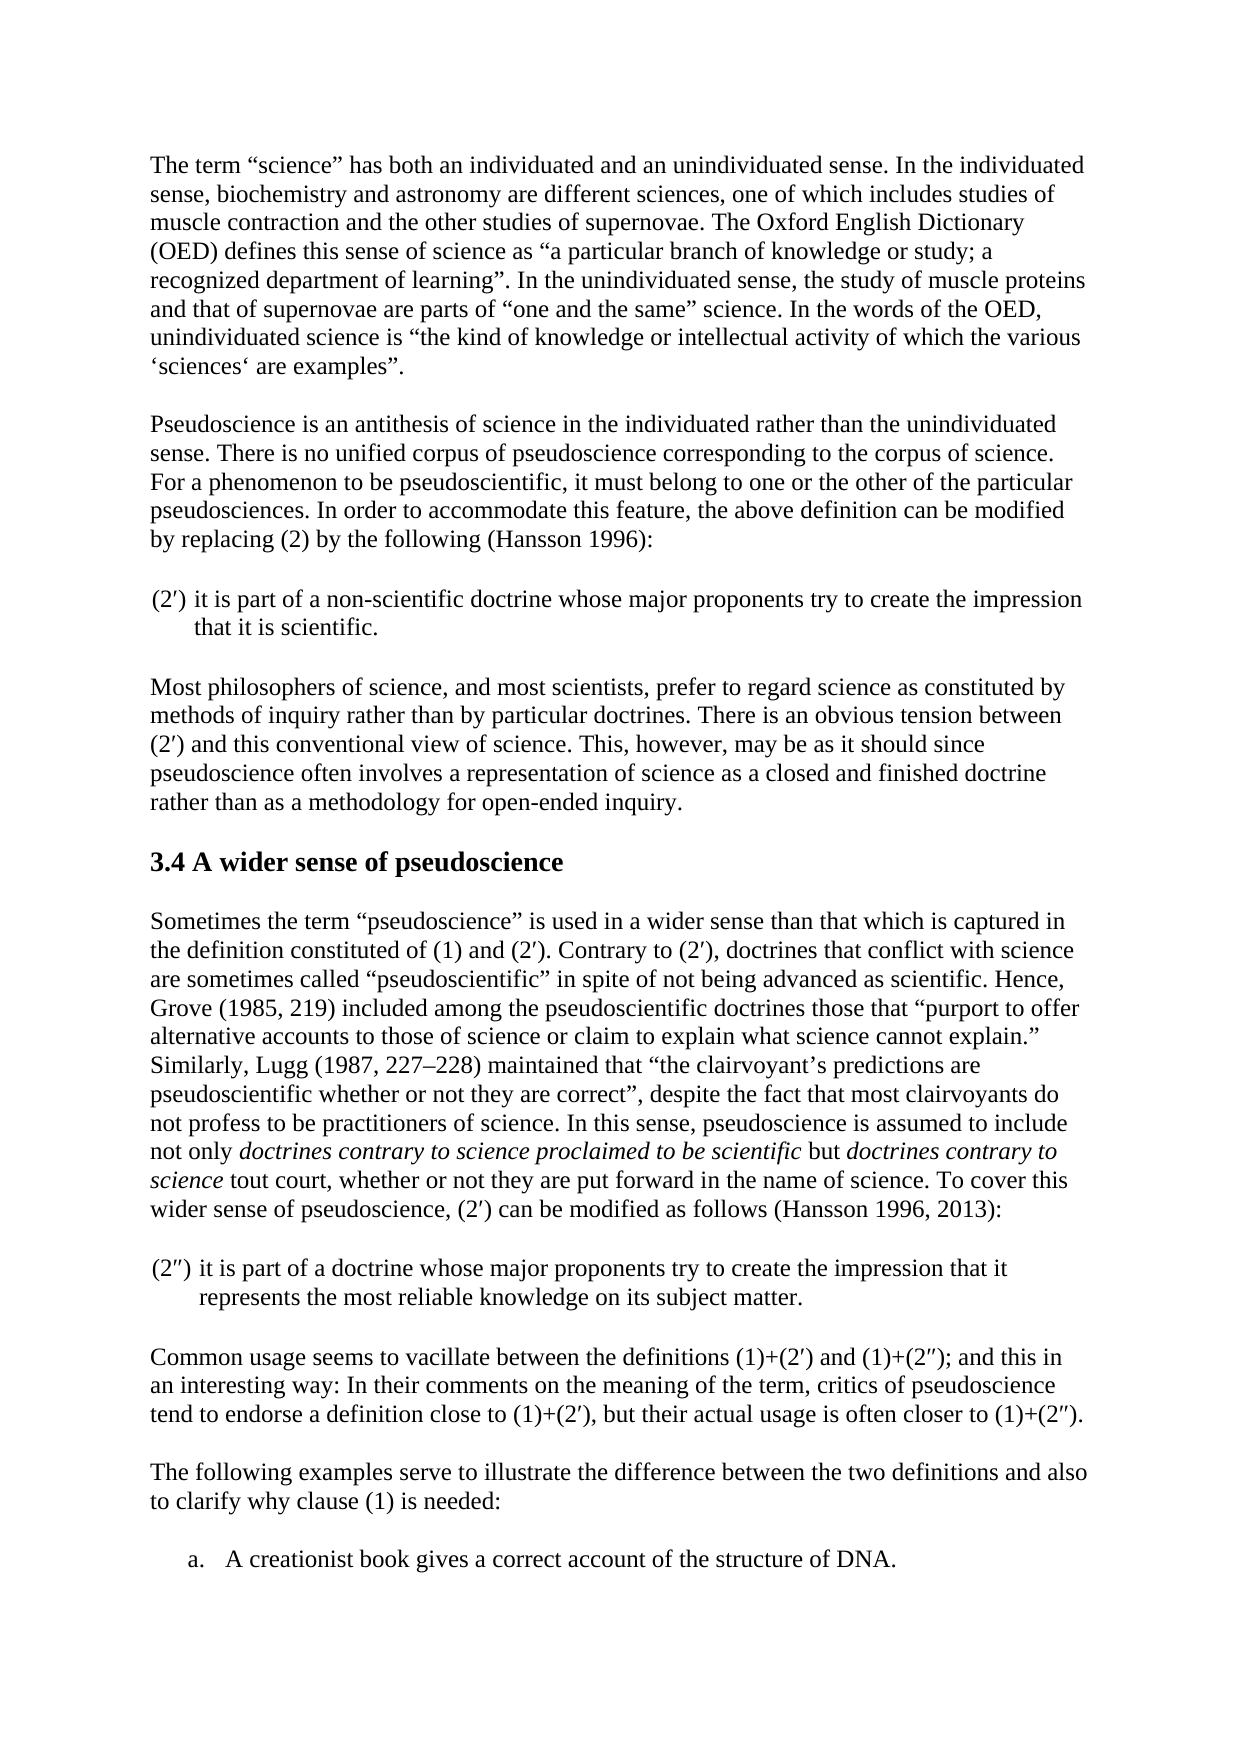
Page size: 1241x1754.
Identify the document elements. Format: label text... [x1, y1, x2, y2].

text Most philosophers of science, and most scientists, prefer to regard science as constituted by methods of inquiry rather than by particular doctrines. There is an obvious tension between (2′) and this conventional view of science. This, however, may be as it should since pseudoscience often involves a representation of science as a closed and finished doctrine rather than as a methodology for open-ended inquiry. [150, 672, 1090, 816]
text Pseudoscience is an antithesis of science in the individuated rather than the unindividuated sense. There is no unified corpus of pseudoscience corresponding to the corpus of science. For a phenomenon to be pseudoscientific, it must belong to one or the other of the particular pseudosciences. In order to accommodate this feature, the above definition can be modified by replacing (2) by the following (Hansson 1996): [150, 409, 1090, 553]
table_header it is part of a doctrine whose major proponents try to create the impression that it represents the most reliable knowledge on its subject matter. [197, 1252, 1090, 1312]
list A creationist book gives a correct account of the structure of DNA. [187, 1544, 1090, 1572]
table_header it is part of a non-scientific doctrine whose major proponents try to create the impression that it is scientific. [193, 582, 1090, 643]
table_header (2′) [150, 582, 192, 643]
text The term “science” has both an individuated and an unindividuated sense. In the individuated sense, biochemistry and astronomy are different sciences, one of which includes studies of muscle contraction and the other studies of supernovae. The Oxford English Dictionary (OED) defines this sense of science as “a particular branch of knowledge or study; a recognized department of learning”. In the unindividuated sense, the study of muscle proteins and that of supernovae are parts of “one and the same” science. In the words of the OED, unindividuated science is “the kind of knowledge or intellectual activity of which the various ‘sciences‘ are examples”. [150, 150, 1090, 380]
text Common usage seems to vacillate between the definitions (1)+(2′) and (1)+(2″); and this in an interesting way: In their comments on the meaning of the term, critics of pseudoscience tend to endorse a definition close to (1)+(2′), but their actual usage is often closer to (1)+(2″). [150, 1342, 1090, 1428]
text The following examples serve to illustrate the difference between the two definitions and also to clarify why clause (1) is needed: [150, 1457, 1090, 1514]
table_header (2″) [150, 1252, 197, 1312]
text Sometimes the term “pseudoscience” is used in a wider sense than that which is captured in the definition constituted of (1) and (2′). Contrary to (2′), doctrines that conflict with science are sometimes called “pseudoscientific” in spite of not being advanced as scientific. Hence, Grove (1985, 219) included among the pseudoscientific doctrines those that “purport to offer alternative accounts to those of science or claim to explain what science cannot explain.” Similarly, Lugg (1987, 227–228) maintained that “the clairvoyant’s predictions are pseudoscientific whether or not they are correct”, despite the fact that most clairvoyants do not profess to be practitioners of science. In this sense, pseudoscience is assumed to include not only doctrines contrary to science proclaimed to be scientific but doctrines contrary to science tout court, whether or not they are put forward in the name of science. To cover this wider sense of pseudoscience, (2′) can be modified as follows (Hansson 1996, 2013): [150, 906, 1090, 1223]
text 3.4 A wider sense of pseudoscience [150, 845, 1090, 877]
